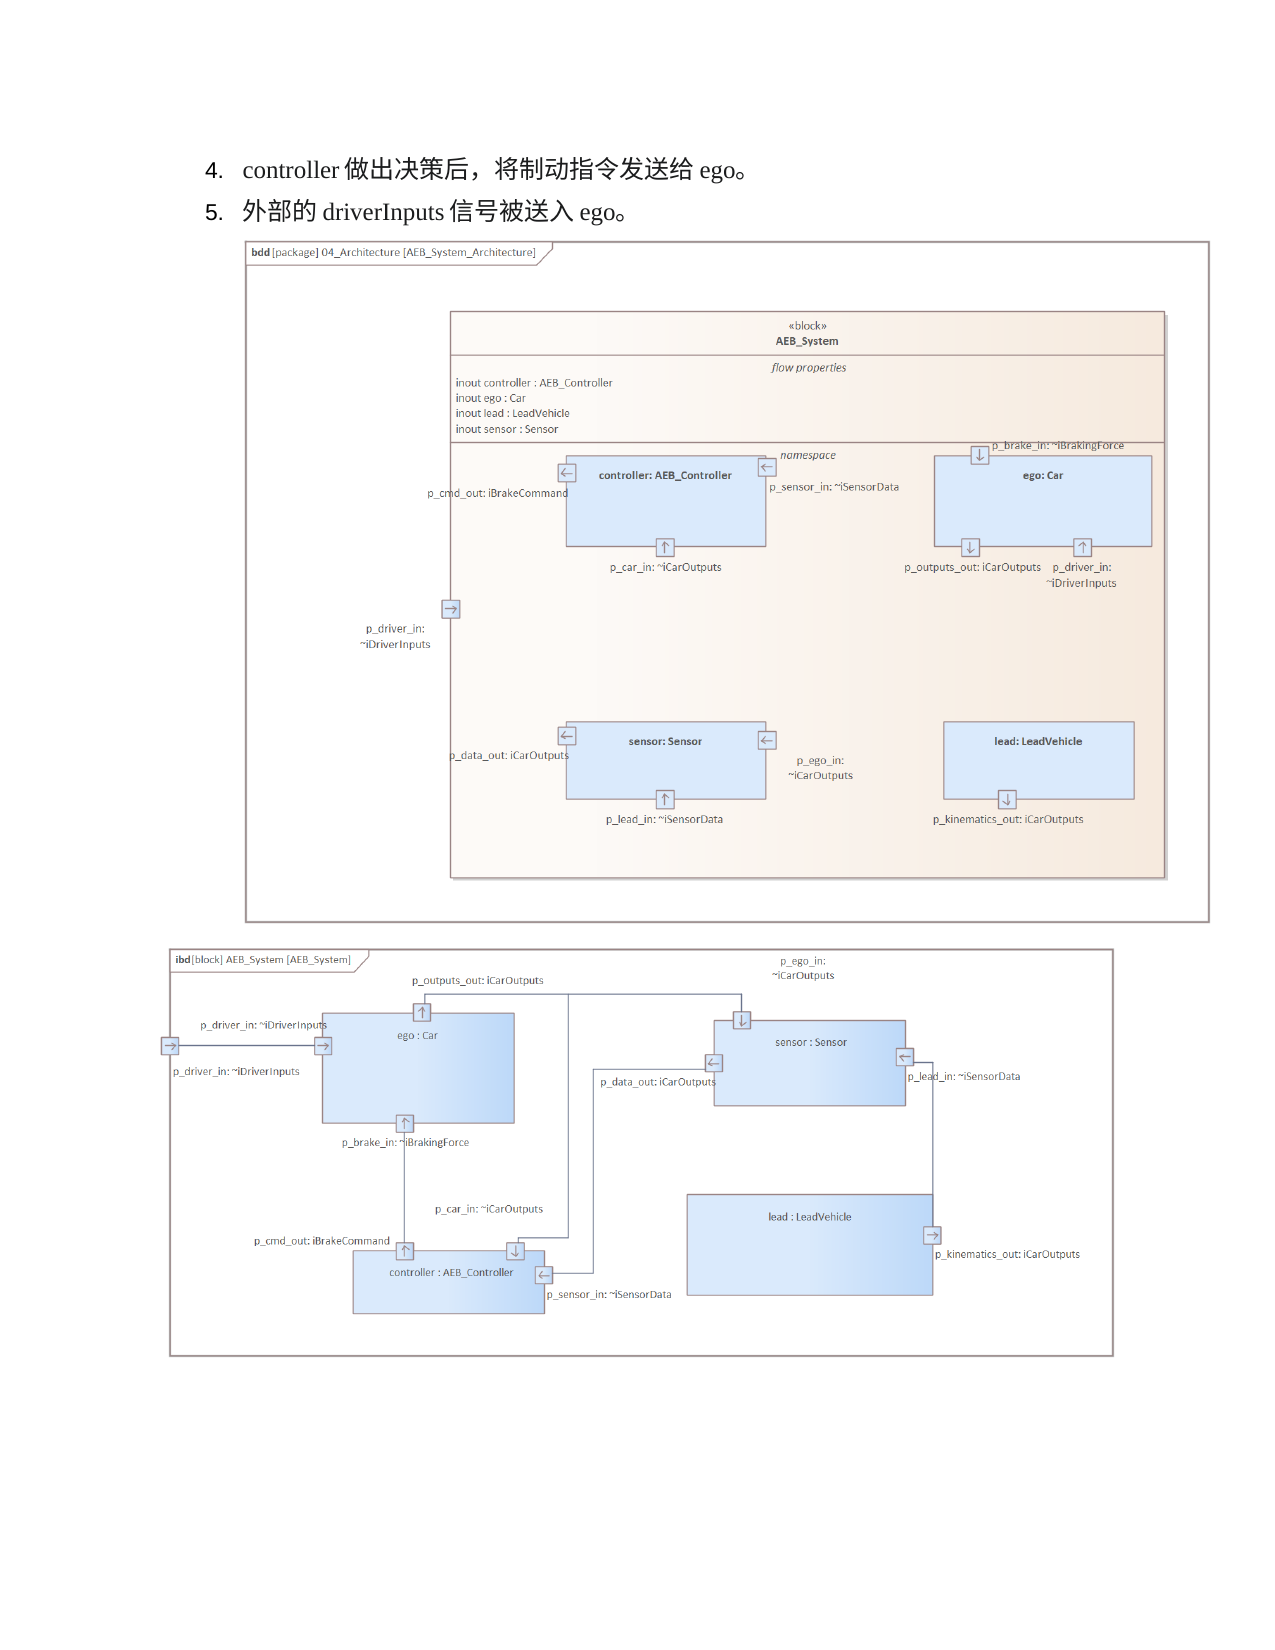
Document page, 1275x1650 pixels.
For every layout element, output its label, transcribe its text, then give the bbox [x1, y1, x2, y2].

picture [150, 941, 1125, 1376]
picture [242, 231, 1217, 938]
list controller做出决策后，将制动指令发送给ego。 [205, 150, 1125, 186]
